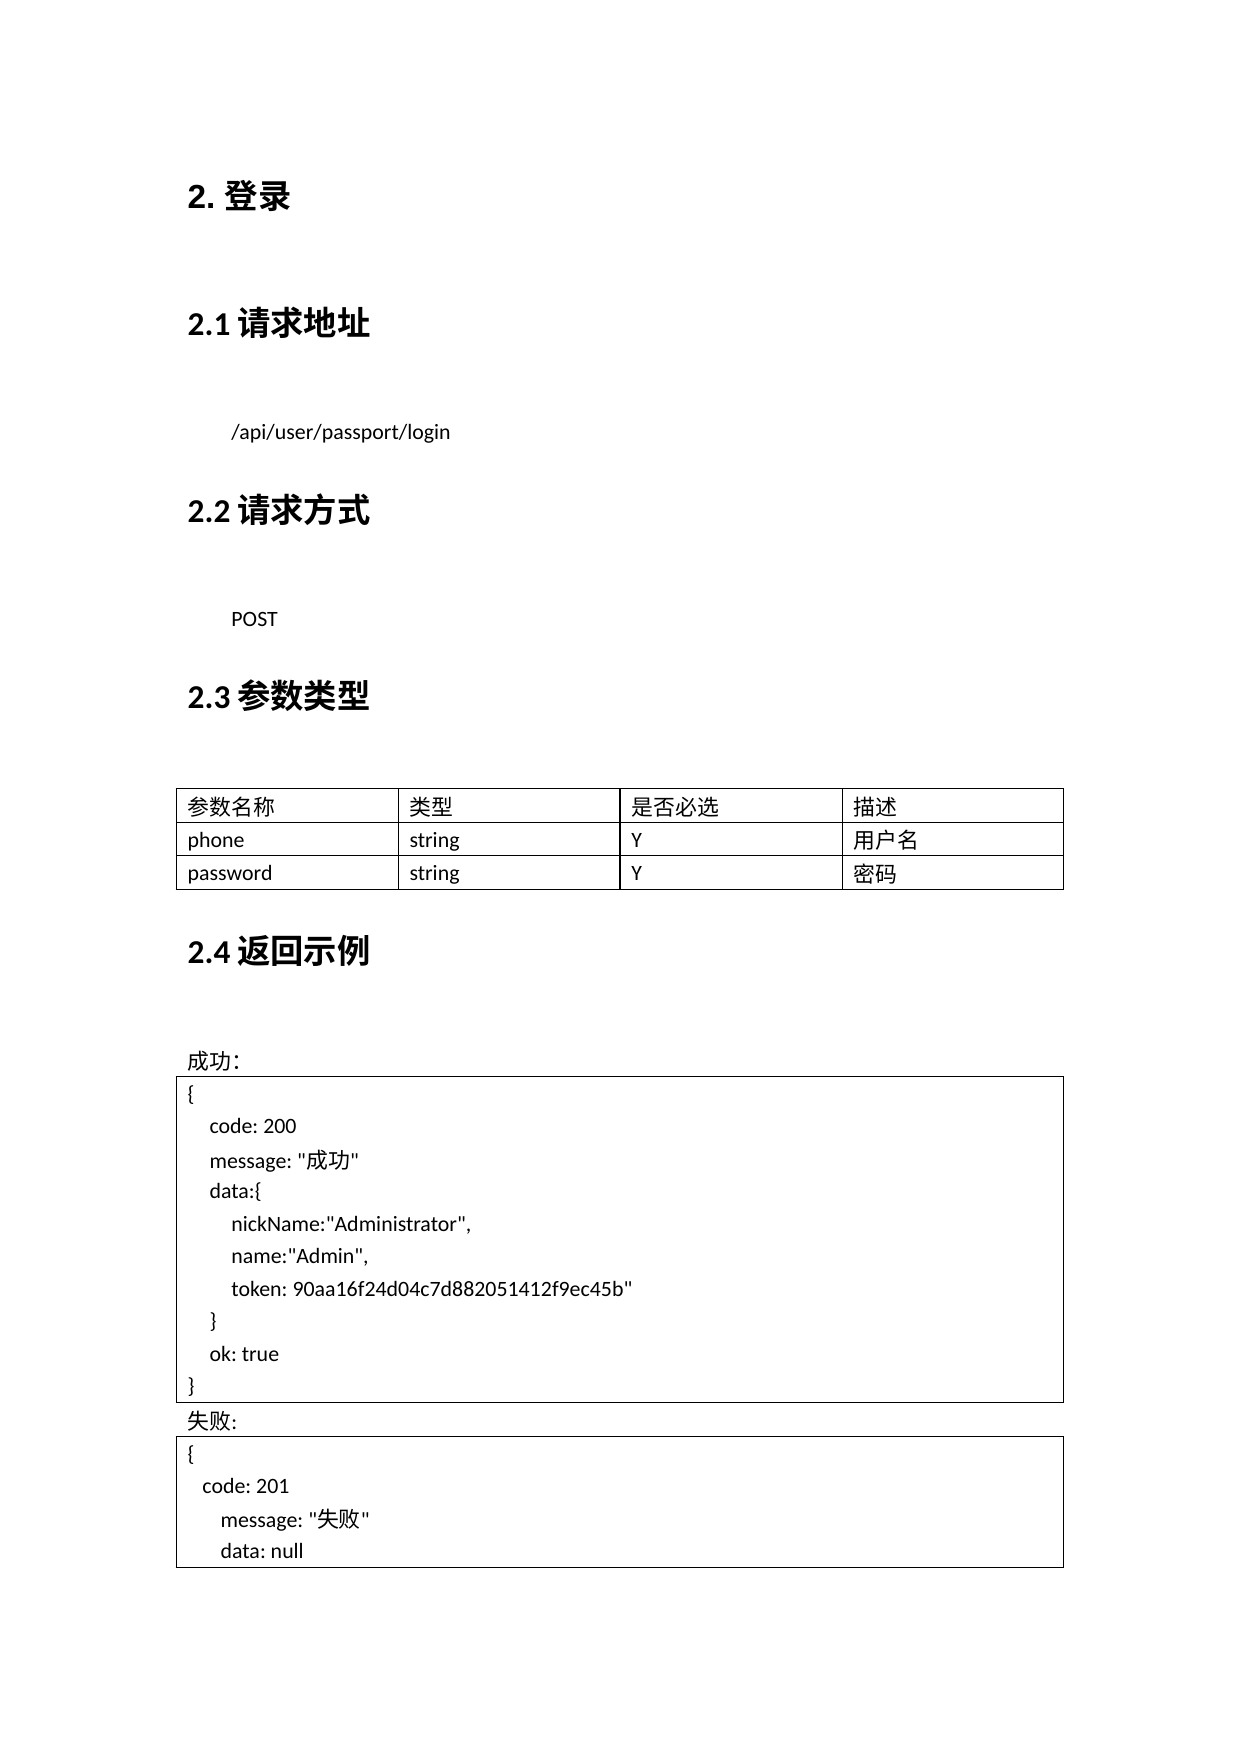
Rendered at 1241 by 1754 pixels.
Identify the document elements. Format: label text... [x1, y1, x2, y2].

table_cell password [177, 856, 398, 889]
subtitle 登录 [187, 162, 1053, 227]
table_header { code: 200 message: "成功" data:{ nickName:"Administrator", name:"Admin", token: 90aa16f24d04c7d882051412f9ec45b" } ok: true } [177, 1077, 1063, 1402]
subtitle 2.1请求地址 [187, 289, 1053, 354]
table_header 参数名称 [177, 789, 398, 822]
subtitle 2.4返回示例 [187, 917, 1053, 982]
table_cell Y [621, 823, 842, 855]
text /api/user/passport/login [187, 416, 1053, 448]
table_cell string [399, 823, 619, 855]
text POST [187, 602, 1053, 634]
subtitle 2.2请求方式 [187, 475, 1053, 540]
text 成功： [187, 1044, 1053, 1076]
table_header 描述 [843, 789, 1063, 822]
table_cell 密码 [843, 856, 1063, 889]
table_cell phone [177, 823, 398, 855]
table_cell 用户名 [843, 823, 1063, 855]
table_header 类型 [399, 789, 619, 822]
table_cell string [399, 856, 619, 889]
subtitle 2.3参数类型 [187, 661, 1053, 726]
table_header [177, 1437, 1063, 1567]
table_cell Y [621, 856, 842, 889]
text 失败: [187, 1403, 1053, 1436]
table_header 是否必选 [621, 789, 842, 822]
